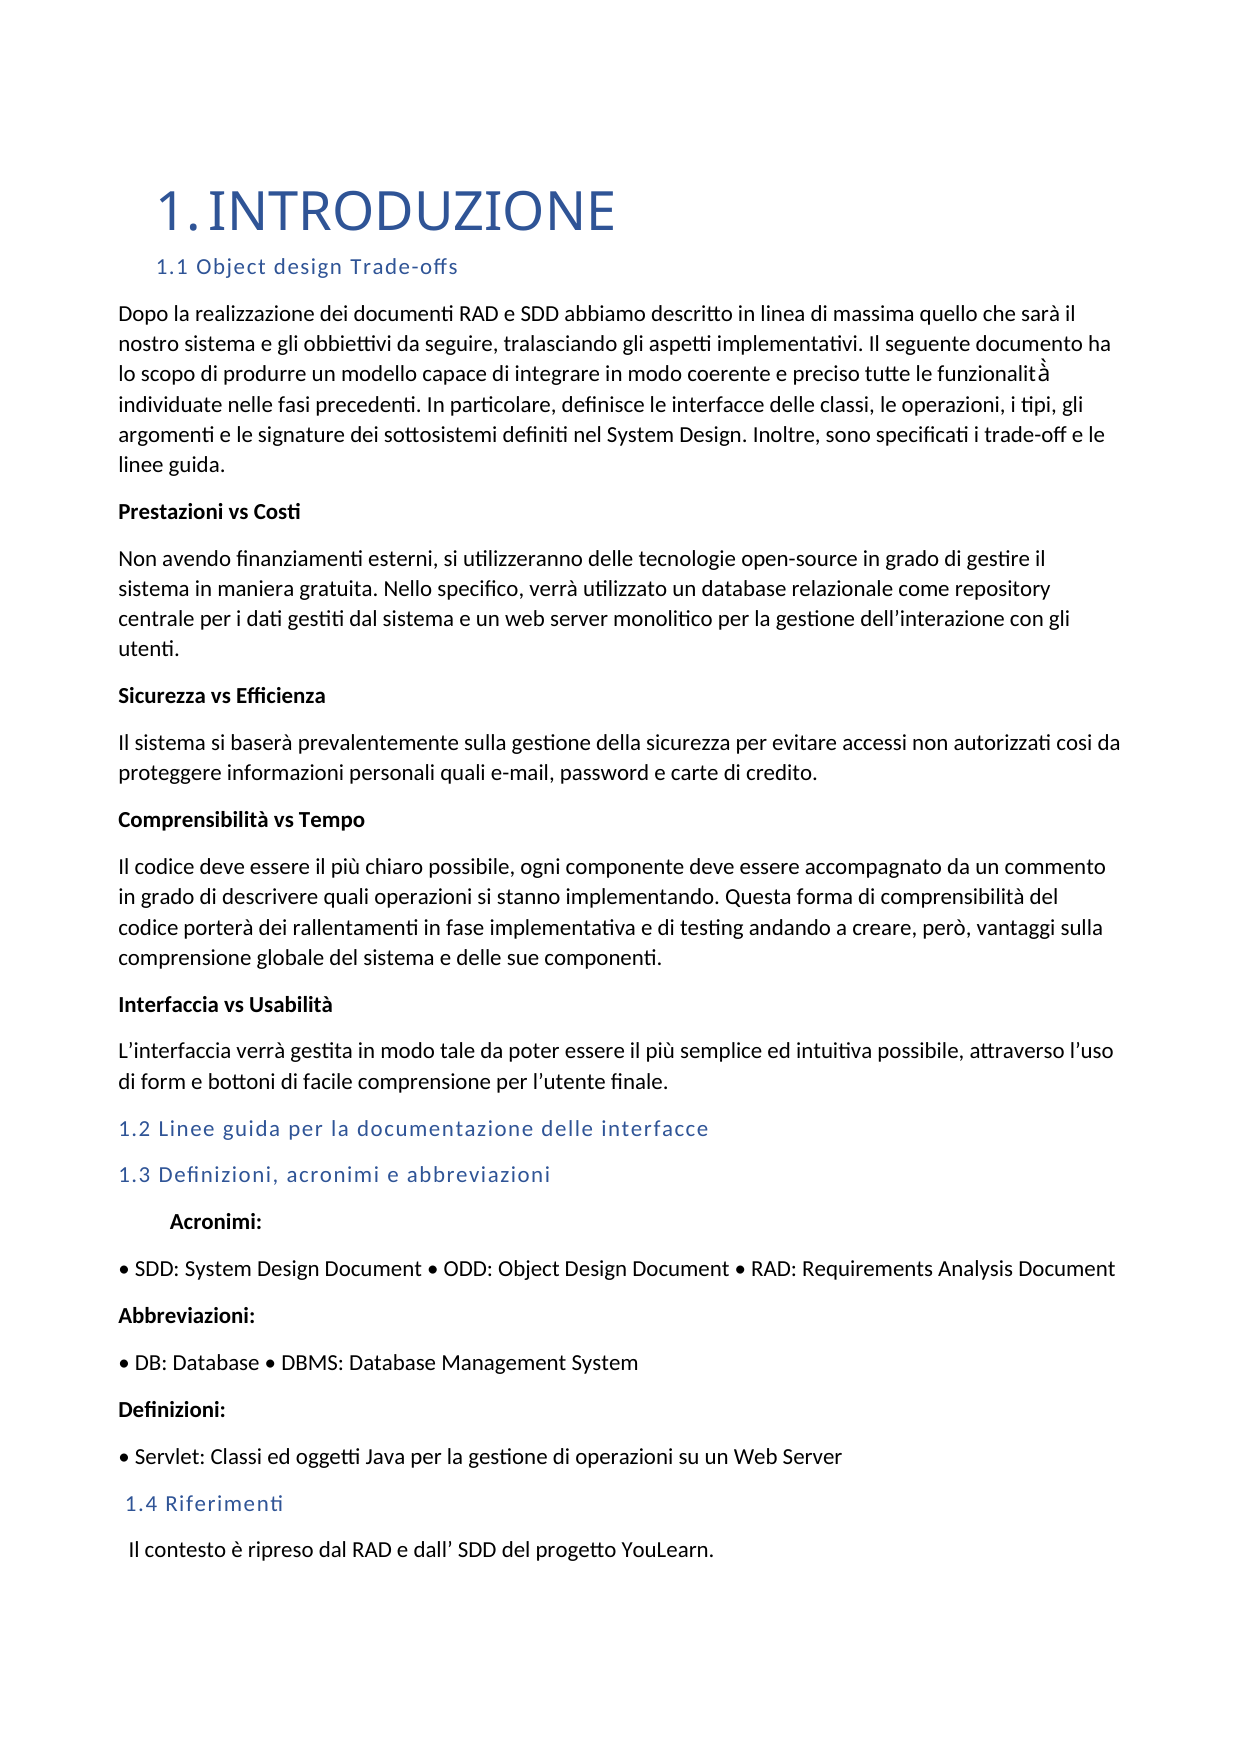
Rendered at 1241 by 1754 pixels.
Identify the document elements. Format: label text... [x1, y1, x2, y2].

subtitle Object design Trade-offs [156, 252, 1122, 280]
text • DB: Database • DBMS: Database Management System [118, 1348, 1122, 1376]
subtitle 1.4 Riferimenti [118, 1489, 1122, 1517]
subtitle 1.3 Definizioni, acronimi e abbreviazioni [118, 1161, 1122, 1188]
text Acronimi: [118, 1207, 1122, 1235]
text Abbreviazioni: [118, 1301, 1122, 1329]
text • SDD: System Design Document • ODD: Object Design Document • RAD: Requirements Analysis Document [118, 1254, 1122, 1282]
subtitle 1.2 Linee guida per la documentazione delle interfacce [118, 1114, 1122, 1142]
text • Servlet: Classi ed oggetti Java per la gestione di operazioni su un Web Server [118, 1442, 1122, 1470]
text Sicurezza vs Efficienza [118, 681, 1122, 709]
text Non avendo finanziamenti esterni, si utilizzeranno delle tecnologie open-source in grado di gestire il sistema in maniera gratuita. Nello specifico, verrà utilizzato un database relazionale come repository centrale per i dati gestiti dal sistema e un web server monolitico per la gestione dell’interazione con gli utenti. [118, 544, 1122, 662]
text Comprensibilità vs Tempo [118, 805, 1122, 833]
subtitle INTRODUZIONE [156, 173, 1122, 246]
text Dopo la realizzazione dei documenti RAD e SDD abbiamo descritto in linea di massima quello che sarà il nostro sistema e gli obbiettivi da seguire, tralasciando gli aspetti implementativi. Il seguente documento ha lo scopo di produrre un modello capace di integrare in modo coerente e preciso tutte le funzionalità̀ individuate nelle fasi precedenti. In particolare, definisce le interfacce delle classi, le operazioni, i tipi, gli argomenti e le signature dei sottosistemi definiti nel System Design. Inoltre, sono specificati i trade-off e le linee guida. [118, 299, 1122, 478]
text Il codice deve essere il più chiaro possibile, ogni componente deve essere accompagnato da un commento in grado di descrivere quali operazioni si stanno implementando. Questa forma di comprensibilità del codice porterà dei rallentamenti in fase implementativa e di testing andando a creare, però, vantaggi sulla comprensione globale del sistema e delle sue componenti. [118, 852, 1122, 971]
text Il contesto è ripreso dal RAD e dall’ SDD del progetto YouLearn. [118, 1536, 1122, 1563]
text L’interfaccia verrà gestita in modo tale da poter essere il più semplice ed intuitiva possibile, attraverso l’uso di form e bottoni di facile comprensione per l’utente finale. [118, 1037, 1122, 1095]
text Il sistema si baserà prevalentemente sulla gestione della sicurezza per evitare accessi non autorizzati cosi da proteggere informazioni personali quali e-mail, password e carte di credito. [118, 728, 1122, 786]
text Interfaccia vs Usabilità [118, 990, 1122, 1018]
text Definizioni: [118, 1395, 1122, 1423]
text Prestazioni vs Costi [118, 497, 1122, 525]
